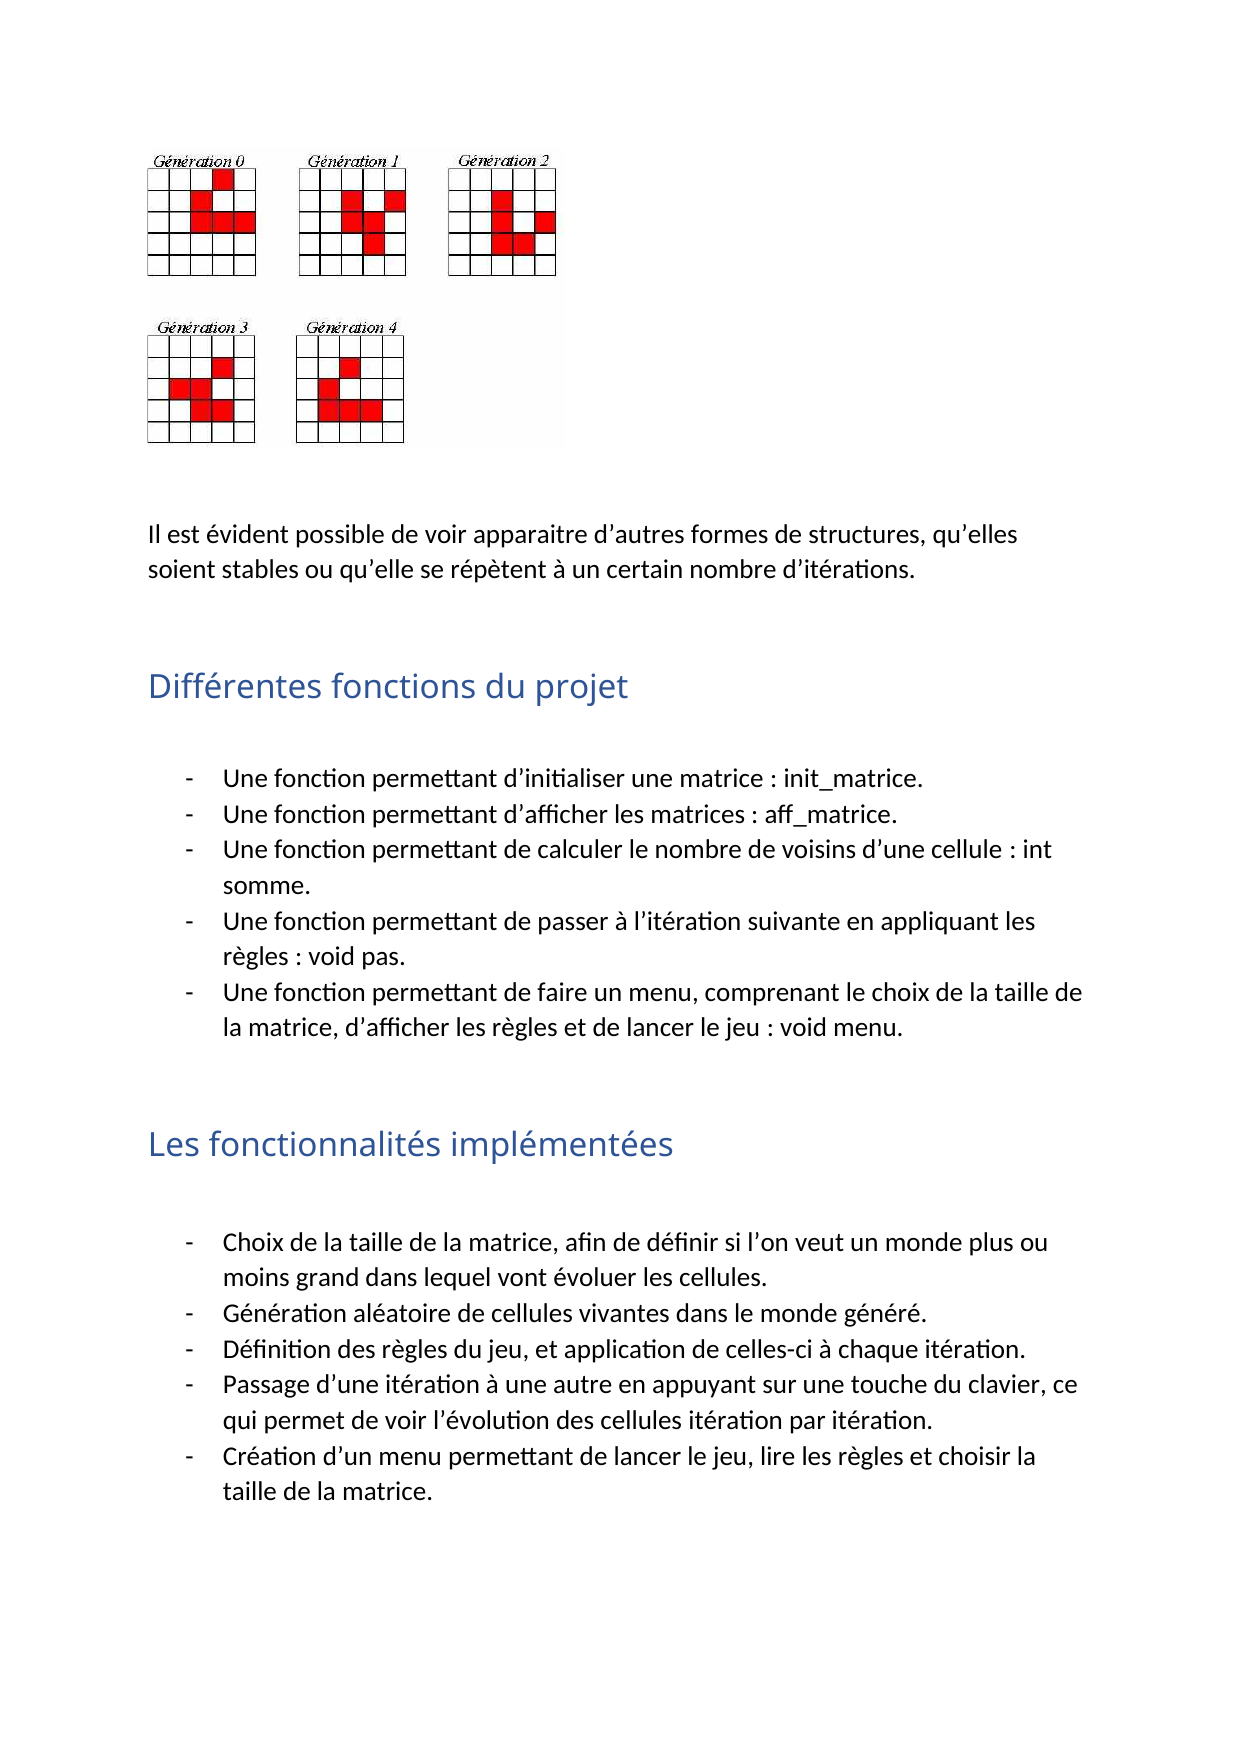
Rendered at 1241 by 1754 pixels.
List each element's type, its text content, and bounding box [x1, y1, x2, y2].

picture [147, 147, 566, 449]
list Une fonction permettant d’afficher les matrices : aff_matrice. [185, 797, 1093, 830]
list Une fonction permettant de passer à l’itération suivante en appliquant les règles : void pas. [185, 904, 1093, 972]
list Une fonction permettant d’initialiser une matrice : init_matrice. [185, 761, 1093, 794]
subtitle Les fonctionnalités implémentées [148, 1121, 1093, 1166]
list Génération aléatoire de cellules vivantes dans le monde généré. [185, 1296, 1093, 1329]
list Une fonction permettant de calculer le nombre de voisins d’une cellule : int somme. [185, 832, 1093, 901]
list Choix de la taille de la matrice, afin de définir si l’on veut un monde plus ou moins grand dans lequel vont évoluer les cellules. [185, 1225, 1093, 1293]
list Une fonction permettant de faire un menu, comprenant le choix de la taille de la matrice, d’afficher les règles et de lancer le jeu : void menu. [185, 975, 1093, 1044]
list Passage d’une itération à une autre en appuyant sur une touche du clavier, ce qui permet de voir l’évolution des cellules itération par itération. [185, 1367, 1093, 1436]
list Définition des règles du jeu, et application de celles-ci à chaque itération. [185, 1332, 1093, 1365]
list Création d’un menu permettant de lancer le jeu, lire les règles et choisir la taille de la matrice. [185, 1439, 1093, 1507]
text Il est évident possible de voir apparaitre d’autres formes de structures, qu’elles soient stables ou qu’elle se répètent à un certain nombre d’itérations. [148, 517, 1093, 586]
subtitle Différentes fonctions du projet [148, 663, 1093, 708]
